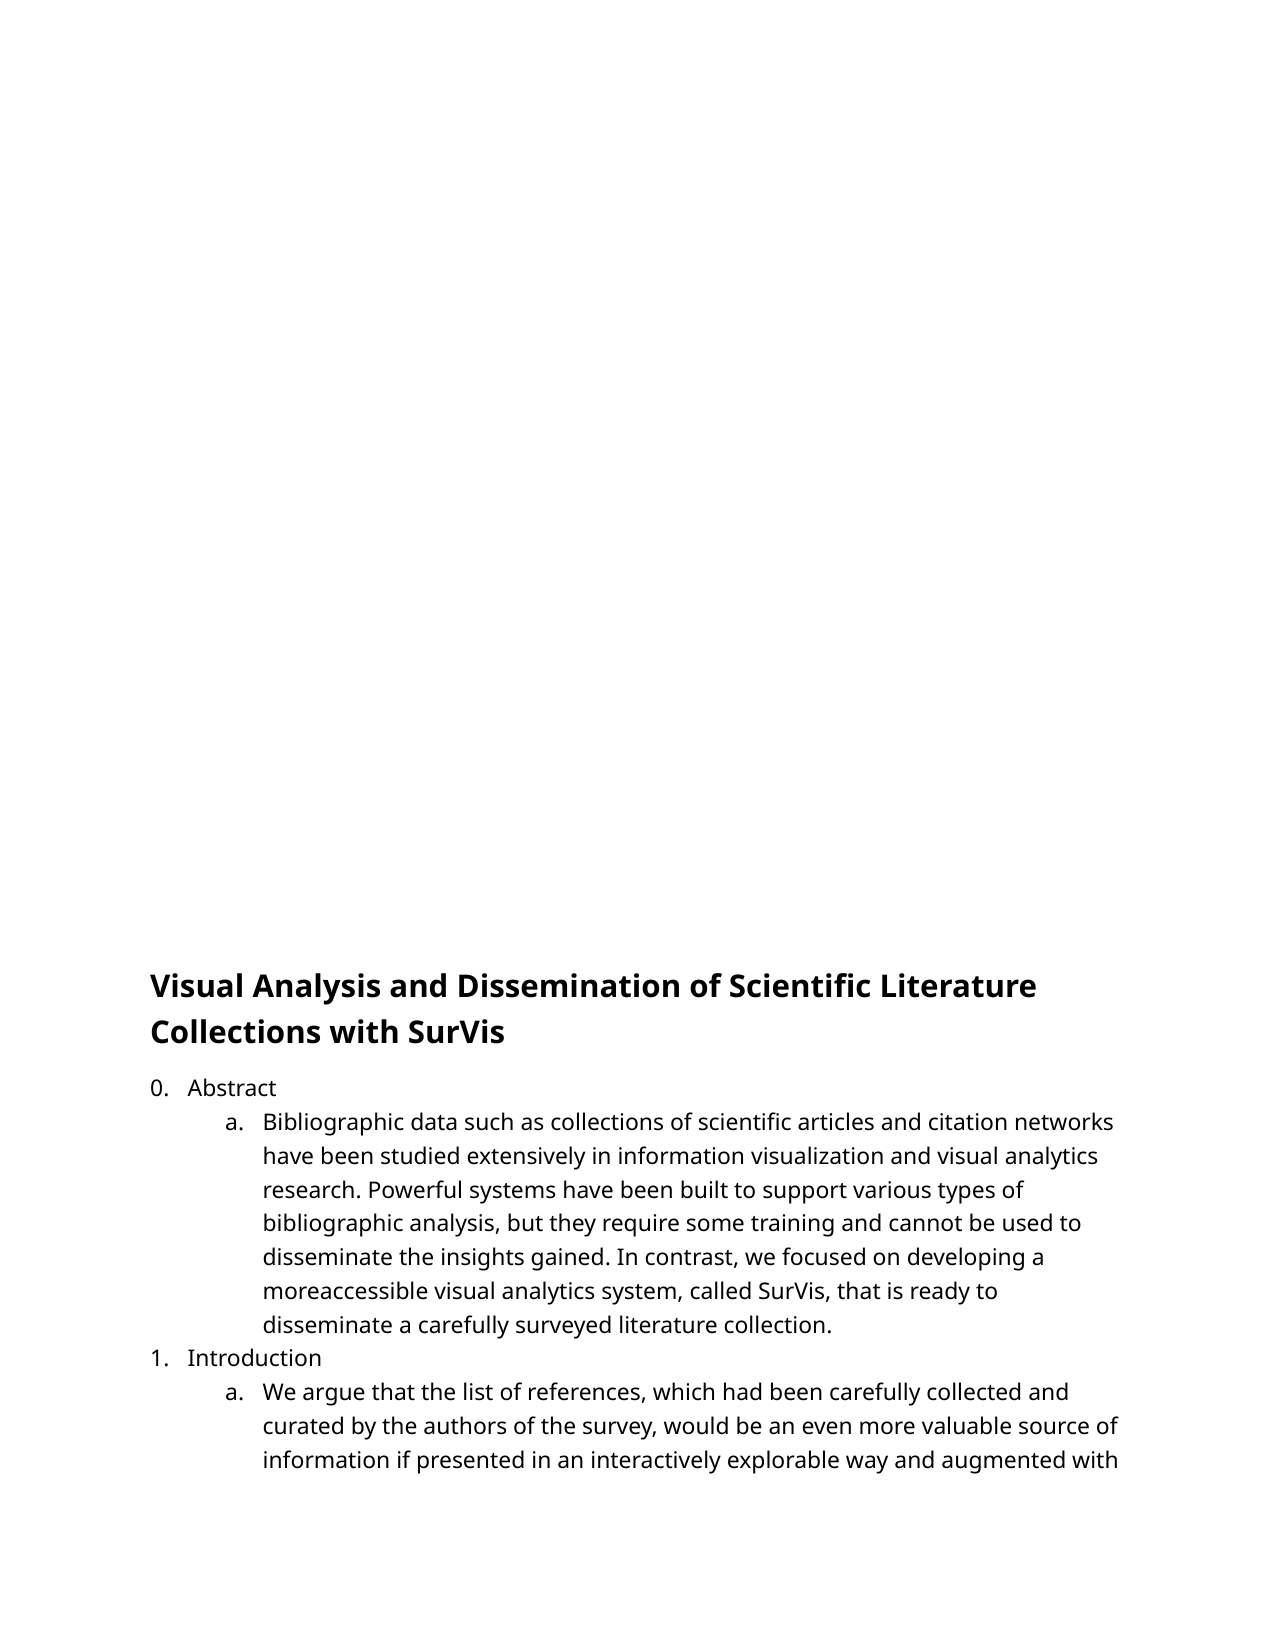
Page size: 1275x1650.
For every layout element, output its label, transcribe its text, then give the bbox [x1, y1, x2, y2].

text Visual Analysis and Dissemination of Scientific Literature Collections with SurVis [150, 964, 1125, 1052]
list Introduction [150, 1342, 1125, 1374]
list Abstract [150, 1072, 1125, 1104]
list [225, 1376, 1125, 1475]
list Bibliographic data such as collections of scientific articles and citation networks have been studied extensively in information visualization and visual analytics research. Powerful systems have been built to support various types of bibliographic analysis, but they require some training and cannot be used to disseminate the insights gained. In contrast, we focused on developing a moreaccessible visual analytics system, called SurVis, that is ready to disseminate a carefully surveyed literature collection. [225, 1106, 1125, 1340]
